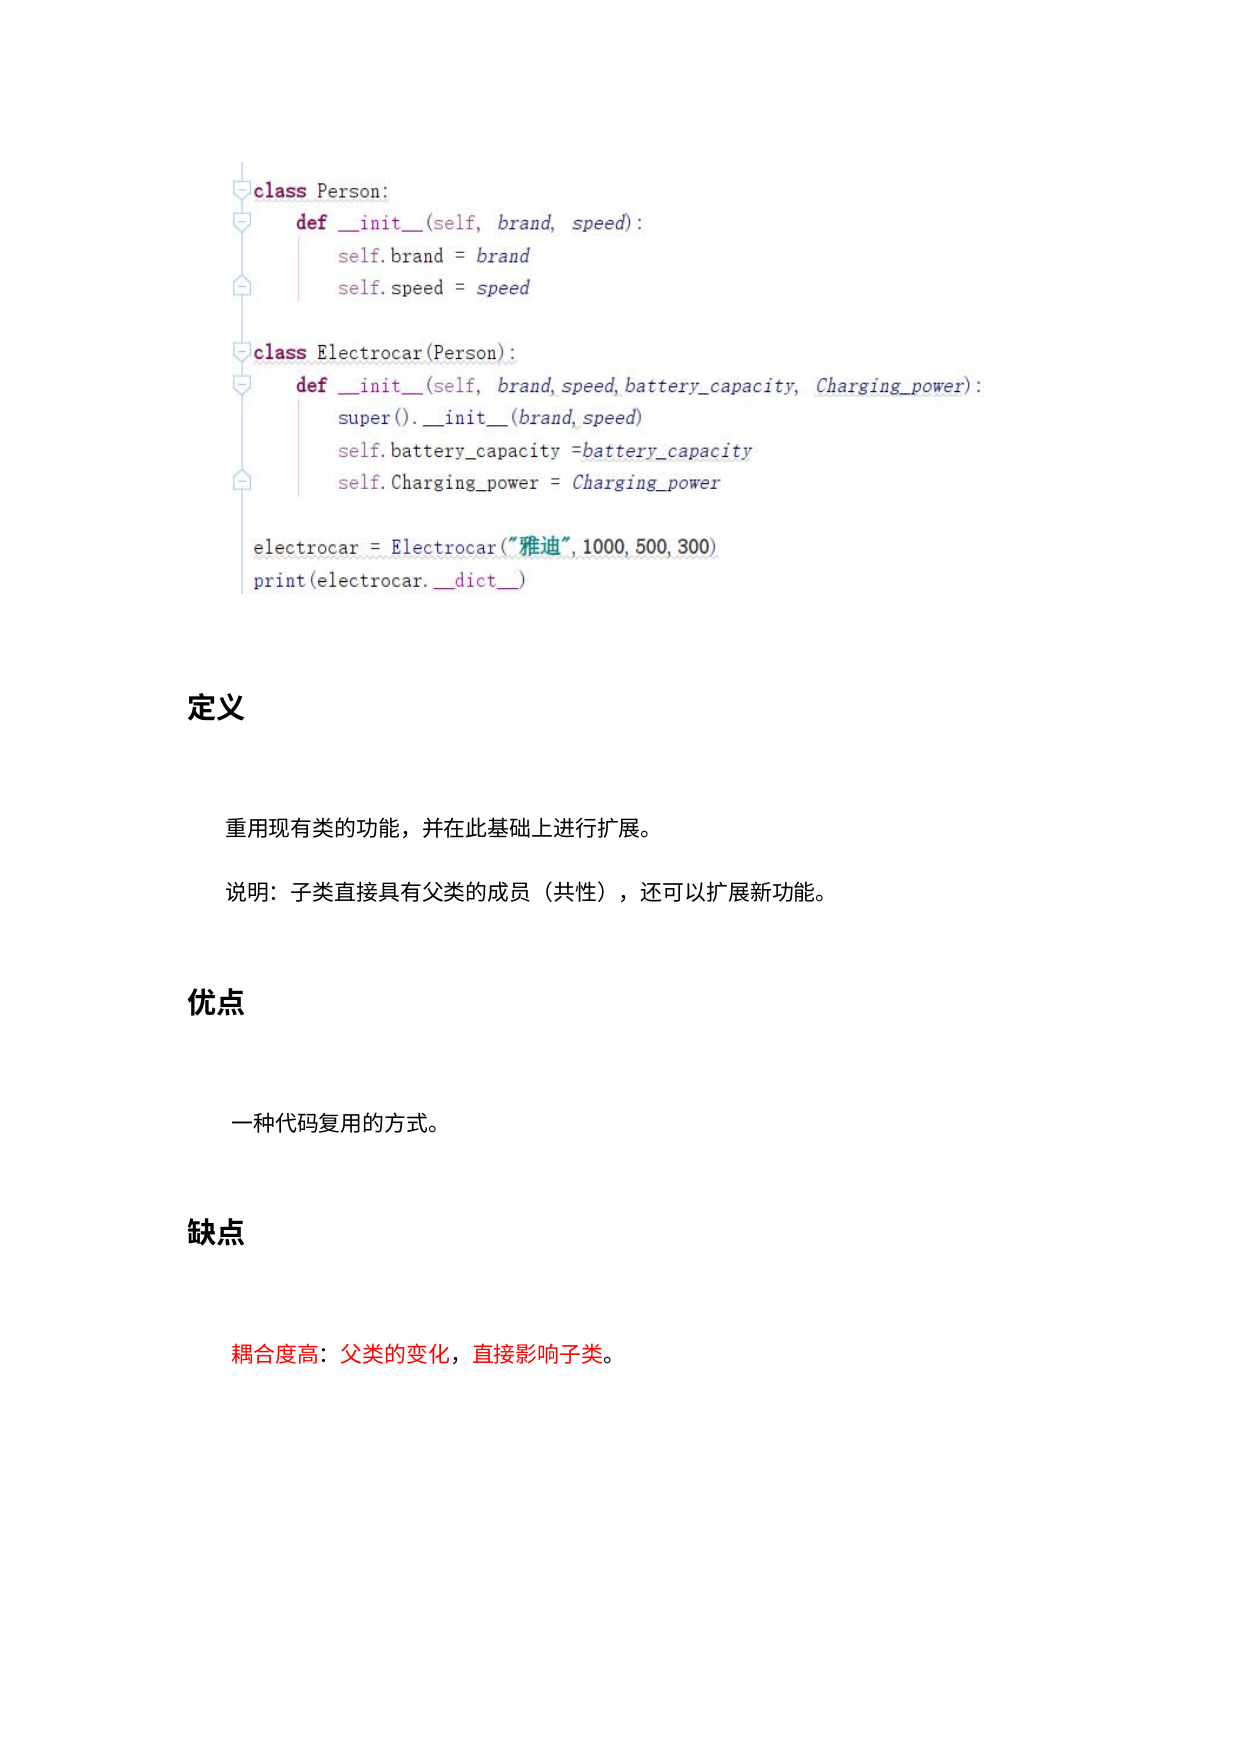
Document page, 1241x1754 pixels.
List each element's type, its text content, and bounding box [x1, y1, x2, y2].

text 耦合度高：父类的变化，直接影响子类。 [187, 1336, 1053, 1369]
subtitle 缺点 [187, 1199, 1053, 1264]
subtitle 优点 [187, 968, 1053, 1033]
subtitle 定义 [187, 673, 1053, 738]
list 重用现有类的功能，并在此基础上进行扩展。 [225, 810, 1053, 843]
list 说明：子类直接具有父类的成员（共性），还可以扩展新功能。 [225, 874, 1053, 907]
text 一种代码复用的方式。 [187, 1105, 1053, 1138]
picture [231, 162, 1007, 594]
